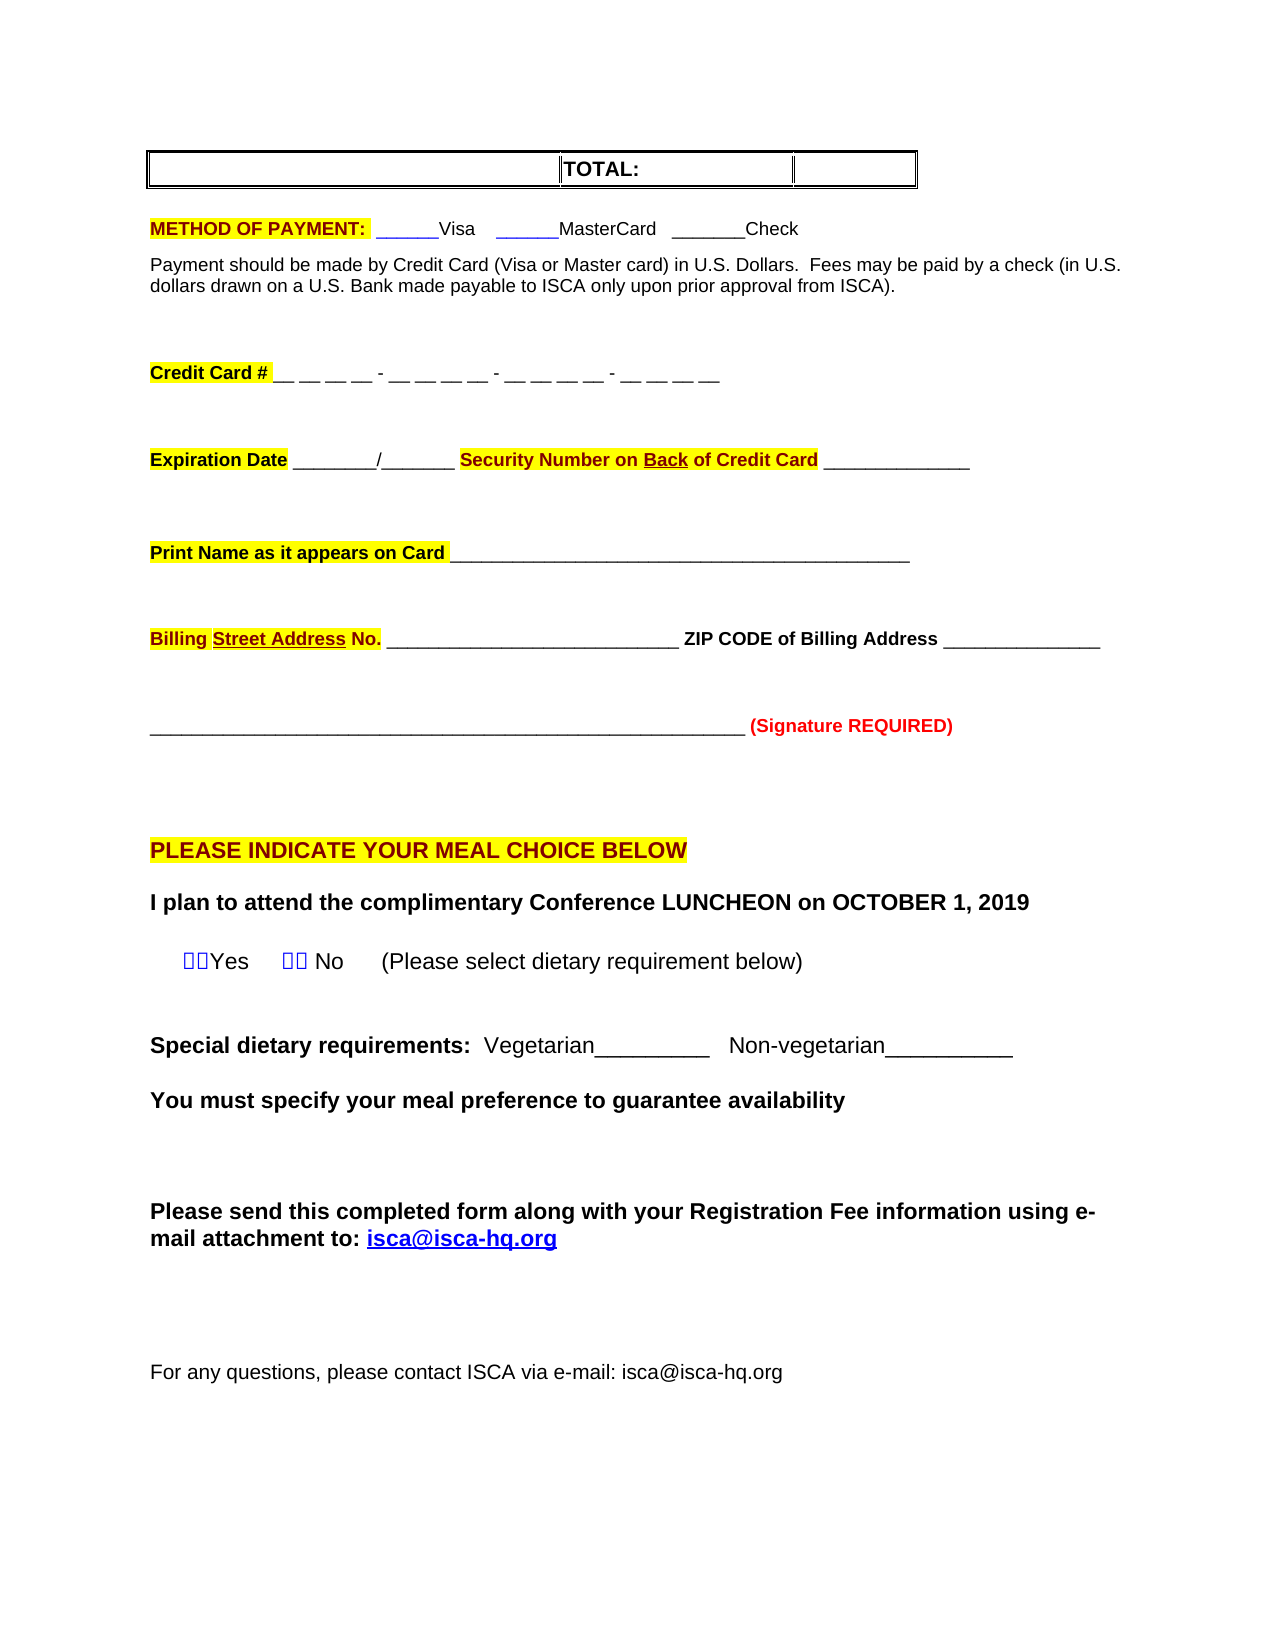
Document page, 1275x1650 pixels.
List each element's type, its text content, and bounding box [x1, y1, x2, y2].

text You must specify your meal preference to guarantee availability [150, 1087, 1125, 1113]
text For any questions, please contact ISCA via e-mail: isca@isca-hq.org [150, 1336, 1125, 1383]
text Billing Street Address No. ____________________________ ZIP CODE of Billing Address _______________ [150, 592, 1125, 650]
text Please send this completed form along with your Registration Fee information using e-mail attachment to: isca@isca-hq.org [150, 1198, 1125, 1251]
text Yes  No (Please select dietary requirement below) [150, 945, 1125, 976]
text PLEASE INDICATE YOUR MEAL CHOICE BELOW I plan to attend the complimentary Conference LUNCHEON on OCTOBER 1, 2019 [150, 815, 1125, 916]
text Credit Card # __ __ __ __ - __ __ __ __ - __ __ __ __ - __ __ __ __ [150, 326, 1125, 383]
text Print Name as it appears on Card ____________________________________________ [150, 527, 1125, 563]
table_cell [794, 153, 915, 185]
table_cell [150, 153, 561, 185]
text Expiration Date ________/_______ Security Number on Back of Credit Card ______________ [150, 412, 1125, 498]
text _________________________________________________________ (Signature REQUIRED) [150, 679, 1125, 786]
text METHOD OF PAYMENT: ______Visa ______MasterCard _______Check Payment should be made by Credit Card (Visa or Master card) in U.S. Dollars. Fees may be paid by a check (in U.S. dollars drawn on a U.S. Bank made payable to ISCA only upon prior approval from ISCA). [150, 217, 1125, 297]
table_cell TOTAL: [561, 153, 793, 185]
text Special dietary requirements: Vegetarian_________ Non-vegetarian__________ [150, 1005, 1125, 1058]
